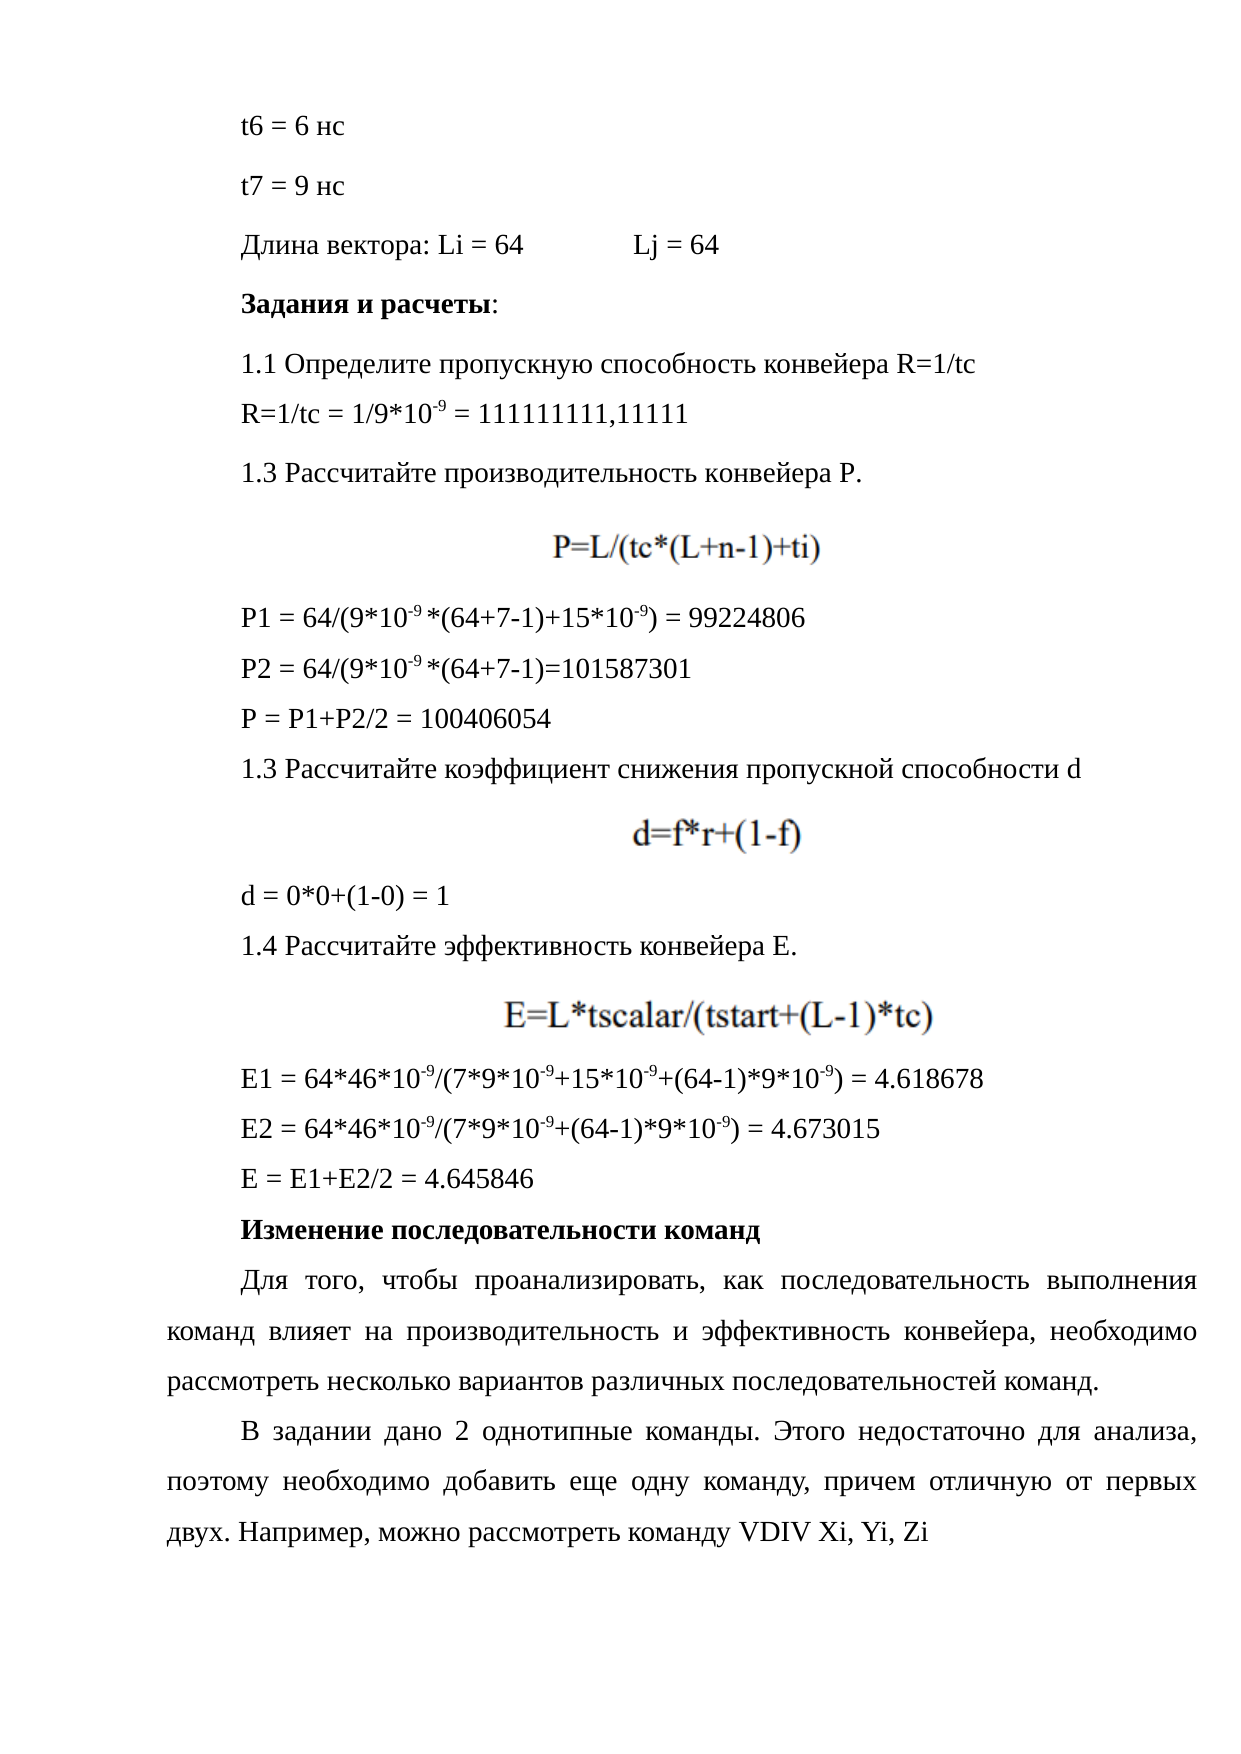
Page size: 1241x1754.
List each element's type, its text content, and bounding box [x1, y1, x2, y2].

text 1.1 Определите пропускную способность конвейера R=1/tc [167, 346, 1198, 379]
text 1.4 Рассчитайте эффективность конвейера E. [167, 928, 1198, 962]
text t7 = 9 нс [167, 168, 1198, 201]
text Длина вектора: Li = 64 Lj = 64 [167, 227, 1198, 261]
text В задании дано 2 однотипные команды. Этого недостаточно для анализа, поэтому необходимо добавить еще одну команду, причем отличную от первых двух. Например, можно рассмотреть команду VDIV Xi, Yi, Zi [167, 1413, 1198, 1547]
text d = 0*0+(1-0) = 1 [167, 878, 1198, 912]
text t6 = 6 нс [167, 108, 1198, 142]
list Рассчитайте производительность конвейера P. [241, 456, 1198, 489]
text P = P1+P2/2 = 100406054 [167, 701, 1198, 735]
text E = E1+E2/2 = 4.645846 [167, 1162, 1198, 1195]
text P1 = 64/(9*10-9 *(64+7-1)+15*10-9) = 99224806 [167, 601, 1198, 634]
text Для того, чтобы проанализировать, как последовательность выполнения команд влияет на производительность и эффективность конвейера, необходимо рассмотреть несколько вариантов различных последовательностей команд. [167, 1262, 1198, 1396]
picture [490, 978, 949, 1045]
text Изменение последовательности команд [167, 1212, 1198, 1246]
picture [603, 801, 836, 862]
picture [530, 515, 835, 575]
text 1.3 Расcчитайте коэффициент снижения пропускной способности d [167, 752, 1198, 785]
text P2 = 64/(9*10-9 *(64+7-1)=101587301 [167, 651, 1198, 684]
text Задания и расчеты: [167, 286, 1198, 320]
text R=1/tc = 1/9*10-9 = 111111111,11111 [241, 396, 1198, 430]
text E2 = 64*46*10-9/(7*9*10-9+(64-1)*9*10-9) = 4.673015 [167, 1111, 1198, 1145]
text E1 = 64*46*10-9/(7*9*10-9+15*10-9+(64-1)*9*10-9) = 4.618678 [167, 1061, 1198, 1094]
